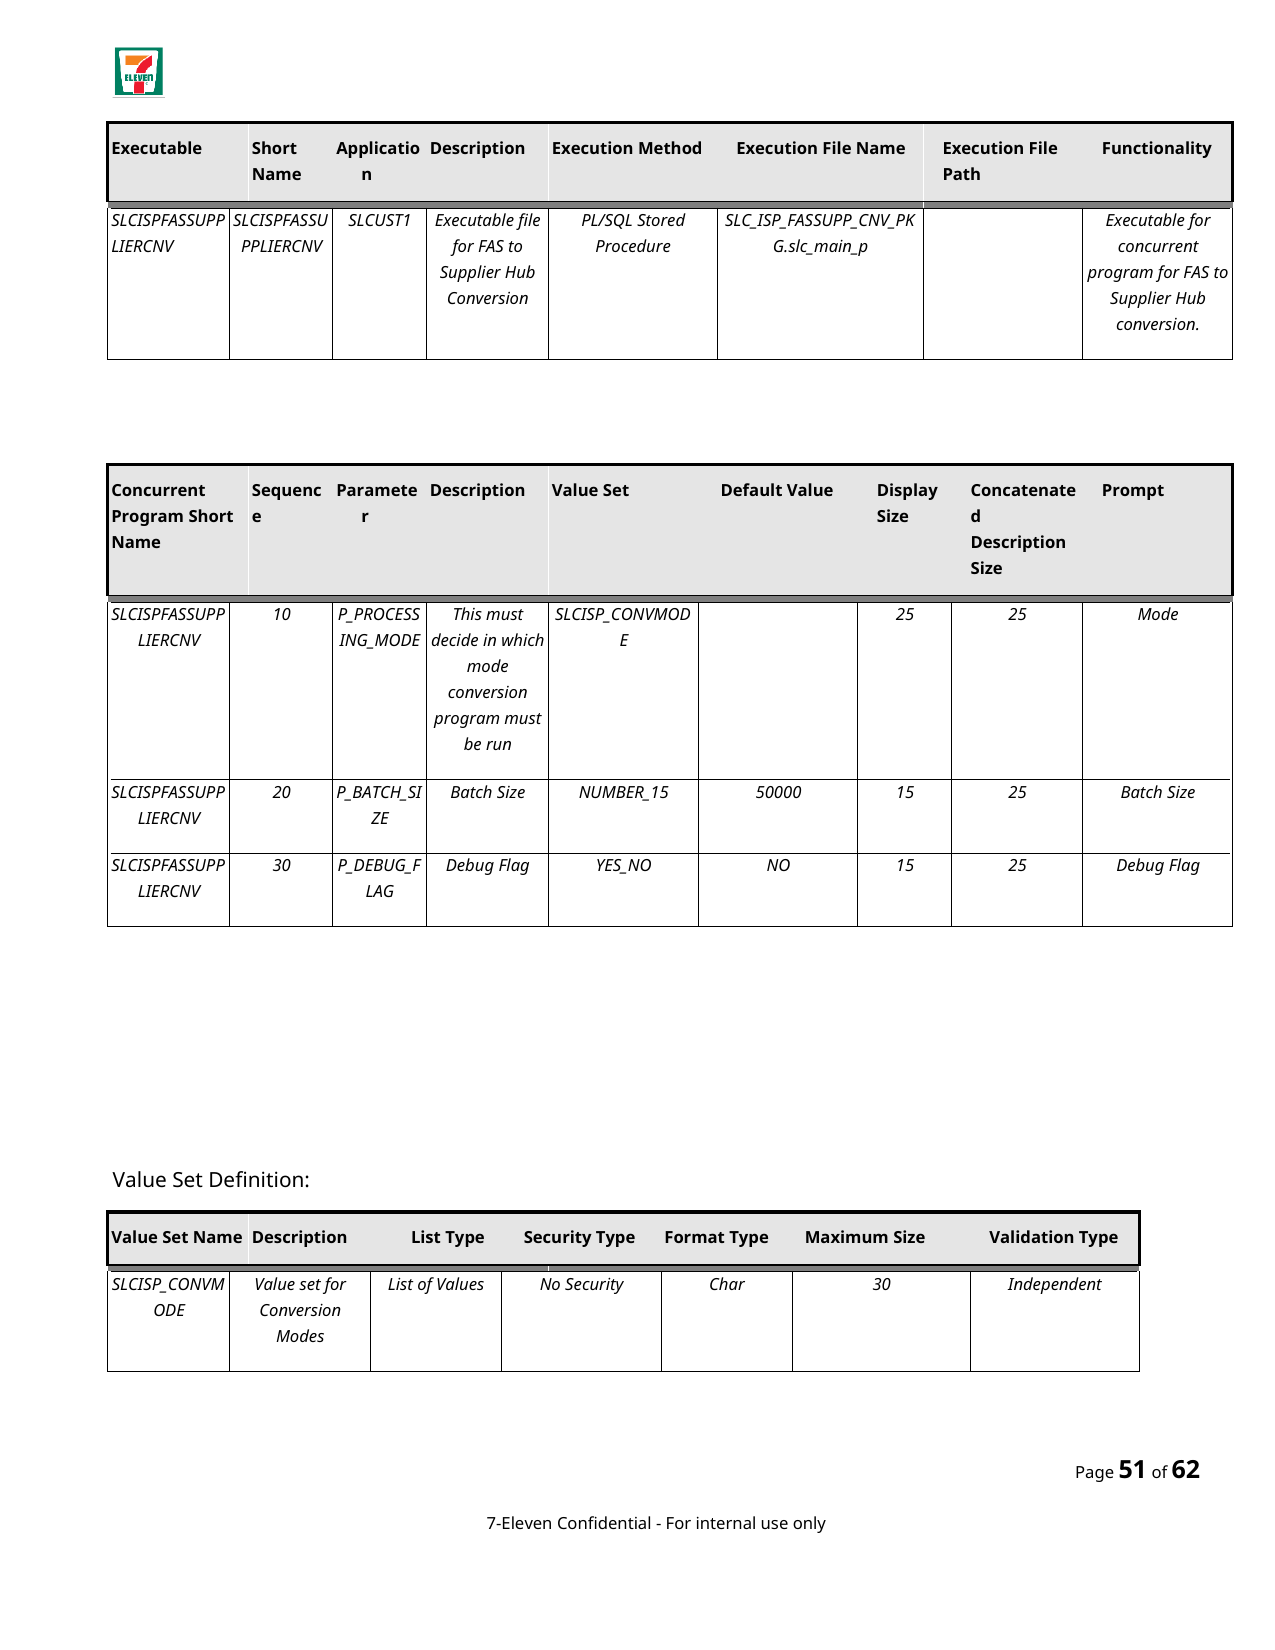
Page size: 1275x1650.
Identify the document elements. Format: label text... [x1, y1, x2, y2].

table_cell 15 [858, 780, 951, 853]
table_cell Batch Size [1083, 779, 1232, 853]
table_header Format Type [661, 1214, 802, 1264]
table_header Prompt [1083, 466, 1231, 595]
table_cell Debug Flag [427, 854, 548, 926]
table_header Validation Type [970, 1214, 1138, 1264]
table_cell Mode [1083, 602, 1232, 779]
table_cell SLCISP_CONVMODE [549, 603, 698, 779]
table_header Parameter [333, 466, 427, 595]
table_cell 25 [952, 854, 1082, 926]
table_cell [436, 202, 455, 208]
table_cell NUMBER_15 [549, 780, 698, 853]
table_cell 15 [858, 854, 951, 926]
table_cell [745, 596, 886, 602]
table_header Value Set Name [109, 1214, 248, 1264]
table_cell Debug Flag [1083, 853, 1232, 926]
table_cell 25 [952, 603, 1082, 779]
text Value Set Definition: [112, 1165, 1200, 1194]
table_cell No Security [502, 1272, 661, 1371]
table_header Concurrent Program Short Name [109, 466, 248, 595]
table_cell 20 [230, 780, 332, 853]
table_header Description [249, 1214, 408, 1264]
table_cell P_DEBUG_FLAG [333, 854, 426, 926]
table_header List Type [408, 1214, 520, 1264]
table_cell [108, 596, 333, 602]
table_cell Value set for Conversion Modes [230, 1272, 370, 1371]
table_cell [1055, 596, 1233, 602]
table_cell P_BATCH_SIZE [333, 780, 426, 853]
table_header Sequence [249, 466, 333, 595]
table_cell Executable file for FAS to Supplier Hub Conversion [427, 209, 548, 359]
table_header Execution File Path [924, 124, 1083, 201]
table_cell [539, 202, 745, 208]
table_cell SLC_ISP_FASSUPP_CNV_PKG.slc_main_p [718, 209, 923, 359]
table_cell [886, 596, 952, 602]
table_header Concatenated Description Size [952, 466, 1083, 595]
table_cell SLCISP_CONVMODE [108, 1271, 229, 1371]
table_cell PL/SQL Stored Procedure [549, 209, 717, 359]
table_cell [952, 596, 1017, 602]
picture [112, 45, 165, 98]
table_cell 30 [230, 854, 332, 926]
table_cell [455, 596, 539, 602]
table_header Maximum Size [802, 1214, 970, 1264]
table_cell P_PROCESSING_MODE [333, 603, 426, 779]
table_cell [539, 596, 745, 602]
table_cell [886, 202, 923, 208]
table_cell This must decide in which mode conversion program must be run [427, 603, 548, 779]
table_header Description [427, 124, 548, 201]
table_cell Independent [971, 1271, 1139, 1371]
table_cell [1017, 202, 1055, 208]
table_cell [1017, 596, 1055, 602]
table_cell [333, 1266, 530, 1271]
table_cell SLCISPFASSUPPLIERCNV [108, 779, 229, 853]
table_cell [333, 202, 436, 208]
table_cell Executable for concurrent program for FAS to Supplier Hub conversion. [1083, 208, 1232, 359]
table_cell [745, 202, 886, 208]
table_cell [924, 209, 1082, 359]
table_cell SLCISPFASSUPPLIERCNV [108, 853, 229, 926]
table_header Functionality [1083, 124, 1231, 201]
table_cell 25 [952, 780, 1082, 853]
table_cell [108, 202, 333, 208]
table_header Value Set [549, 466, 717, 595]
table_cell SLCISPFASSUPPLIERCNV [230, 209, 332, 359]
table_header Application [333, 124, 427, 201]
table_cell 25 [858, 603, 951, 779]
table_cell 50000 [699, 780, 857, 853]
table_cell [455, 202, 539, 208]
table_cell Batch Size [427, 780, 548, 853]
table_header Execution Method [549, 124, 717, 201]
table_cell [924, 202, 1017, 208]
table_cell YES_NO [549, 854, 698, 926]
table_cell SLCISPFASSUPPLIERCNV [108, 602, 229, 779]
table_cell [980, 1266, 1017, 1271]
table_cell List of Values [371, 1272, 501, 1371]
table_cell [549, 1266, 670, 1271]
table_cell [670, 1266, 830, 1271]
table_cell 30 [793, 1272, 970, 1371]
table_cell NO [699, 854, 857, 926]
table_cell SLCUST1 [333, 209, 426, 359]
table_header Execution File Name [717, 124, 923, 201]
table_header Short Name [249, 124, 333, 201]
table_cell [830, 1266, 980, 1271]
table_cell 10 [230, 603, 332, 779]
table_header Display Size [858, 466, 952, 595]
table_header Security Type [520, 1214, 661, 1264]
table_cell [1017, 1266, 1139, 1271]
table_header Description [427, 466, 548, 595]
table_cell [699, 603, 857, 779]
table_cell [333, 596, 436, 602]
table_header Executable [109, 124, 248, 201]
table_cell [530, 1266, 548, 1271]
table_cell [108, 1266, 333, 1271]
table_cell Char [662, 1272, 792, 1371]
table_cell [436, 596, 455, 602]
table_cell SLCISPFASSUPPLIERCNV [108, 208, 229, 359]
table_header Default Value [717, 466, 858, 595]
table_cell [1055, 202, 1233, 208]
